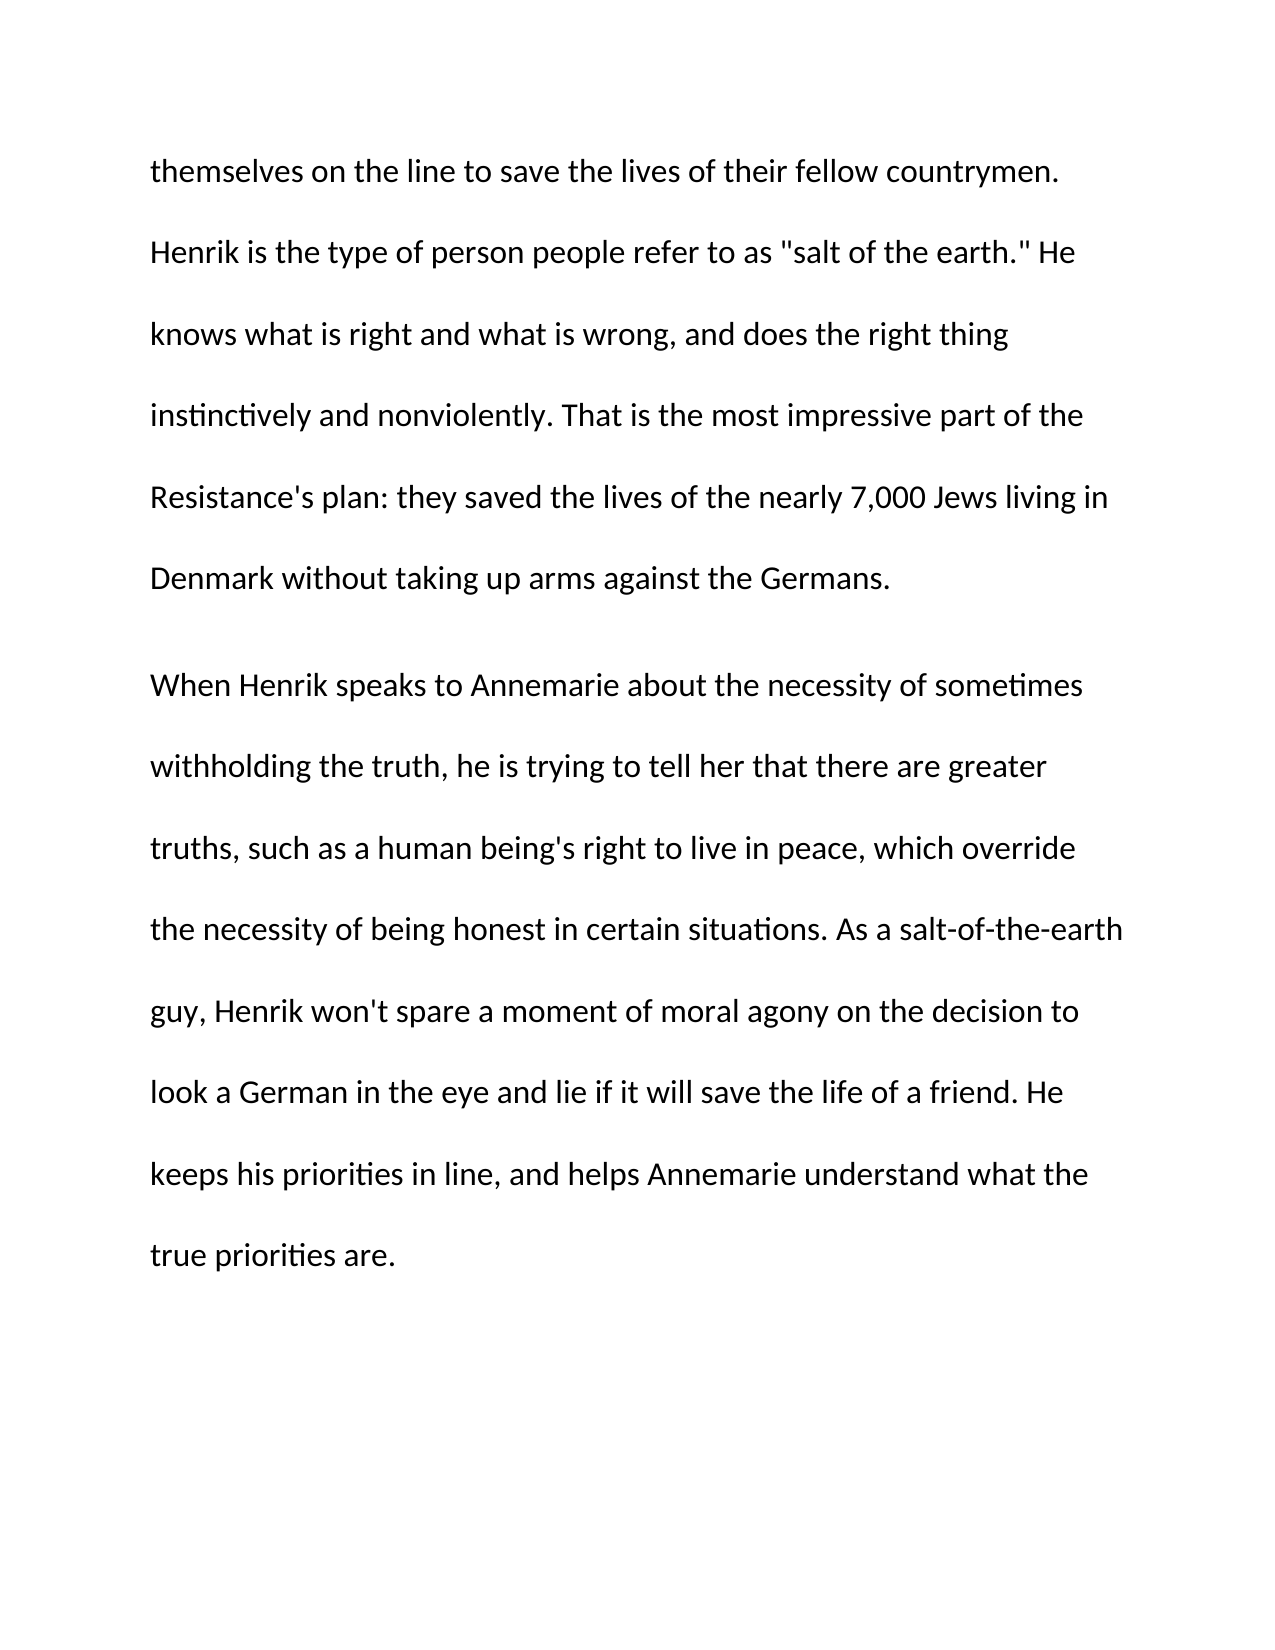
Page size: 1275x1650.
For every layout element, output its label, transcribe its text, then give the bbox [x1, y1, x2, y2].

text When Henrik speaks to Annemarie about the necessity of sometimes withholding the truth, he is trying to tell her that there are greater truths, such as a human being's right to live in peace, which override the necessity of being honest in certain situations. As a salt-of-the-earth guy, Henrik won't spare a moment of moral agony on the decision to look a German in the eye and lie if it will save the life of a friend. He keeps his priorities in line, and helps Annemarie understand what the true priorities are. [150, 664, 1125, 1275]
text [150, 150, 1125, 598]
